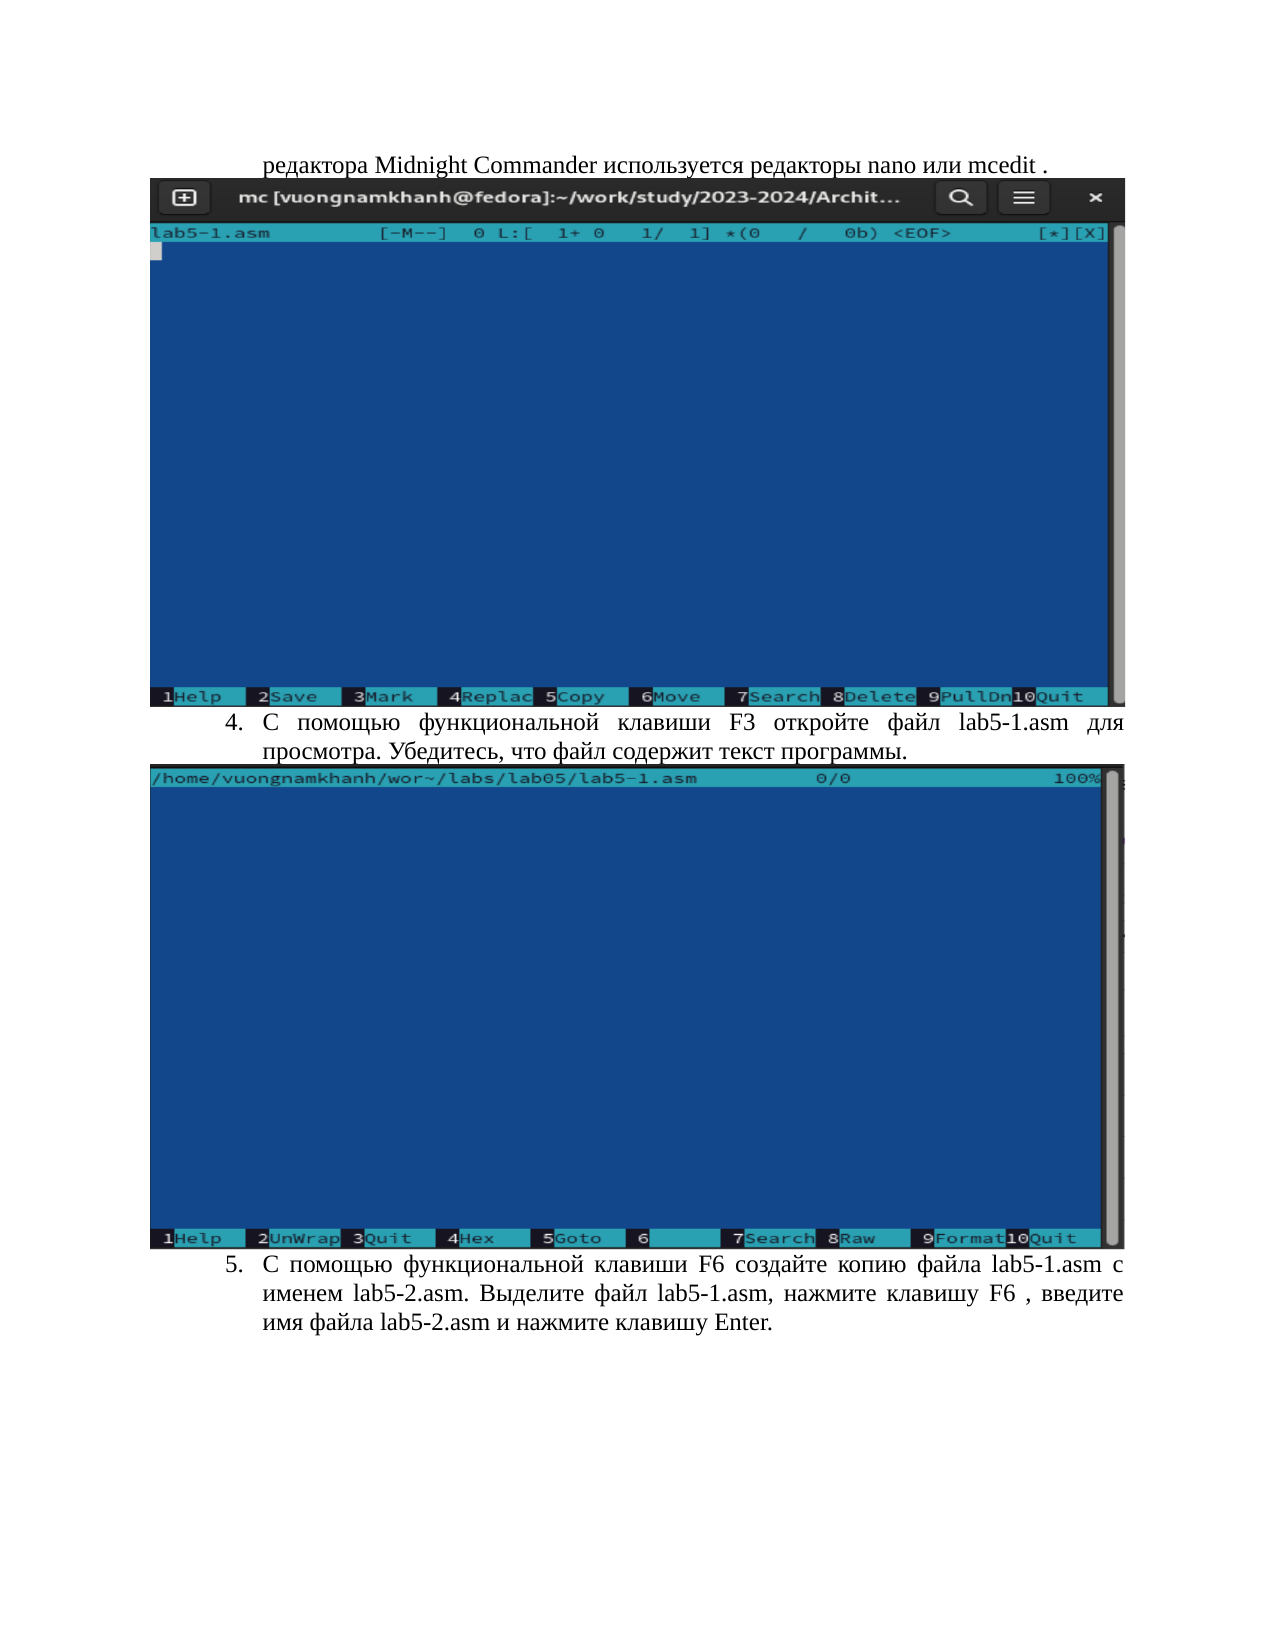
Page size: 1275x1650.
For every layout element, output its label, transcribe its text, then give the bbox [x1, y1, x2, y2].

list С помощью функциональной клавиши F3 откройте файл lab5-1.asm для просмотра. Убедитесь, что файл содержит текст программы. [225, 707, 1125, 764]
picture [150, 178, 1125, 707]
picture [150, 764, 1125, 1250]
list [225, 150, 1125, 178]
list С помощью функциональной клавиши F6 создайте копию файла lab5-1.asm с именем lab5-2.asm. Выделите файл lab5-1.asm, нажмите клавишу F6 , введите имя файла lab5-2.asm и нажмите клавишу Enter. [225, 1250, 1125, 1336]
